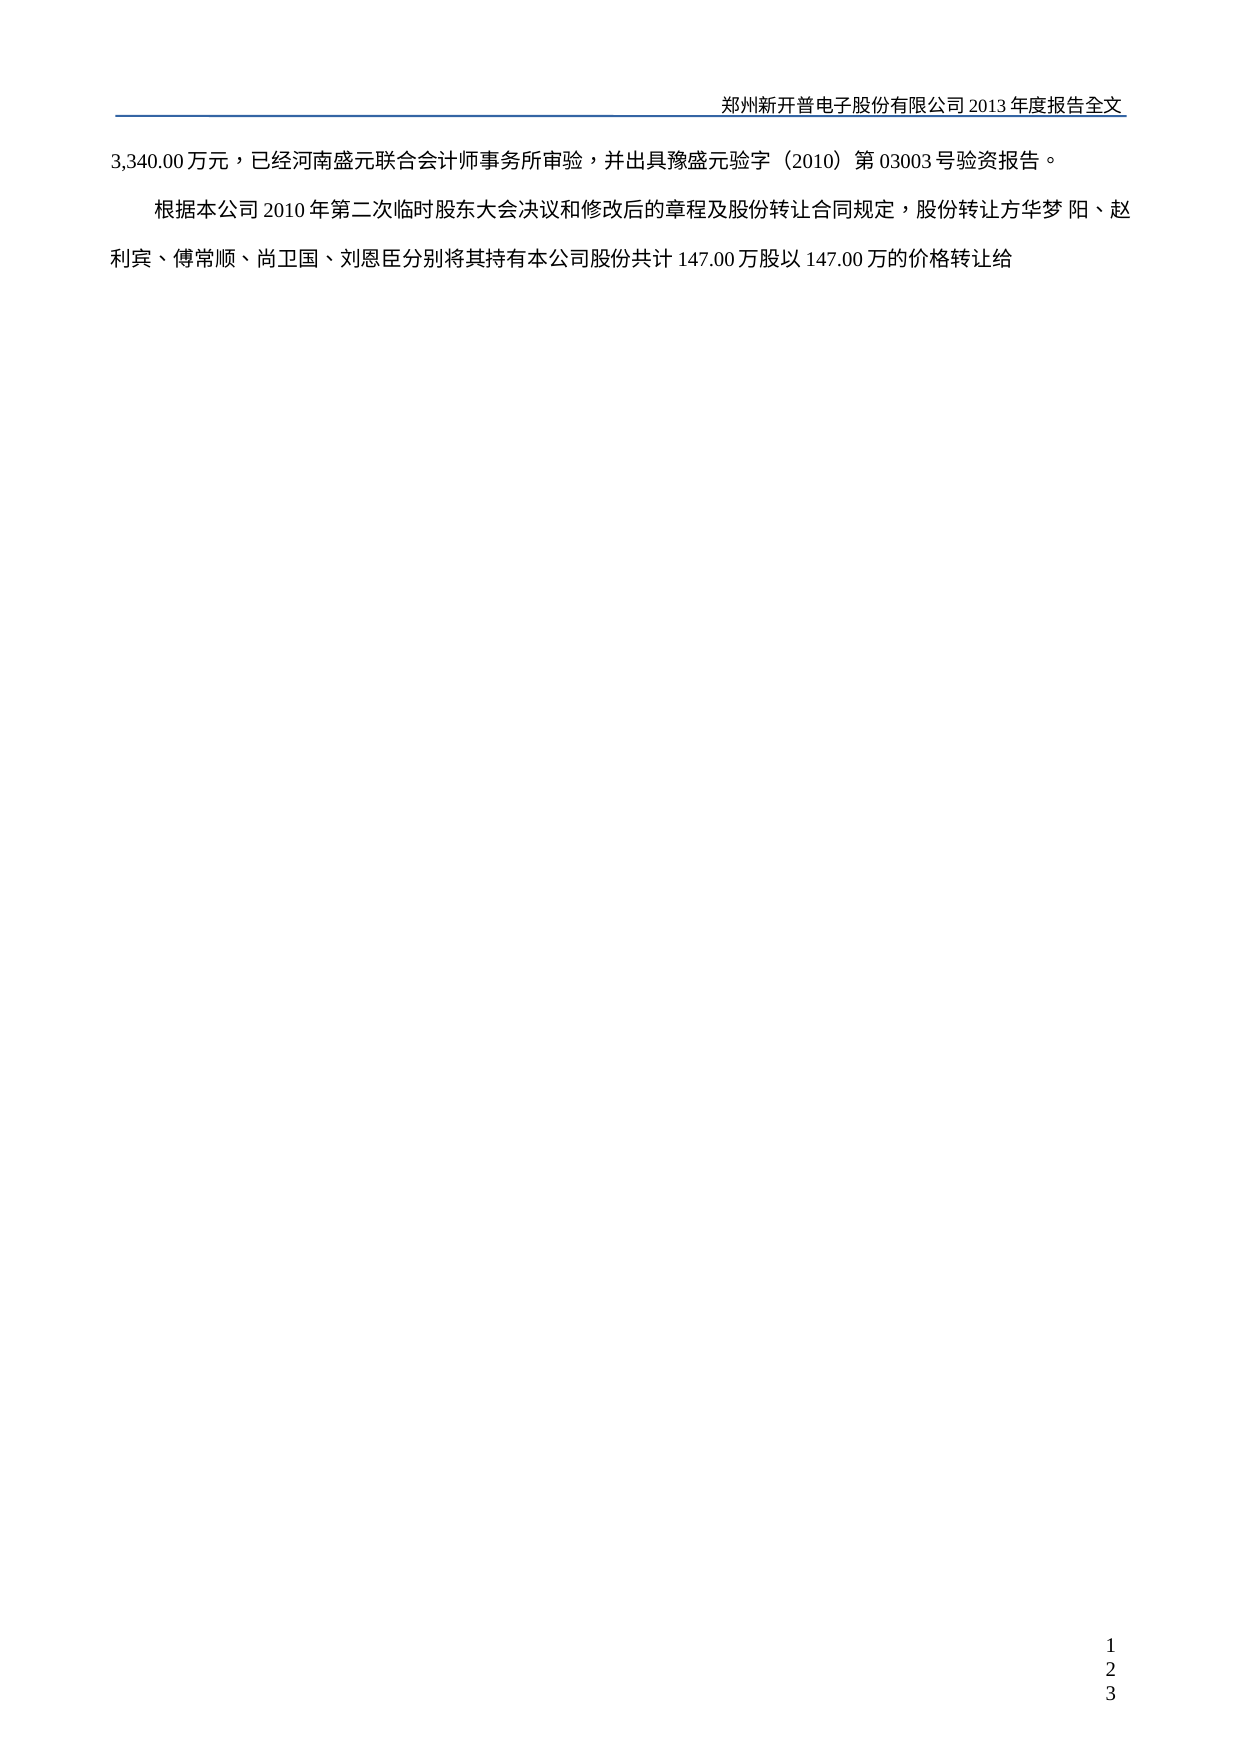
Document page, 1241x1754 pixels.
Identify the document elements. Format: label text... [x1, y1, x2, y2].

text 根据本公司2010年第二次临时股东大会决议和修改后的章程及股份转让合同规定，股份转让方华梦 阳、赵利宾、傅常顺、尚卫国、刘恩臣分别将其持有本公司股份共计147.00万股以147.00万的价格转让给张振京等43位公司员工。股权转让已经河南产权交易中心鉴证（豫产交鉴[2010]18号）。 [111, 178, 1131, 276]
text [111, 129, 1131, 178]
